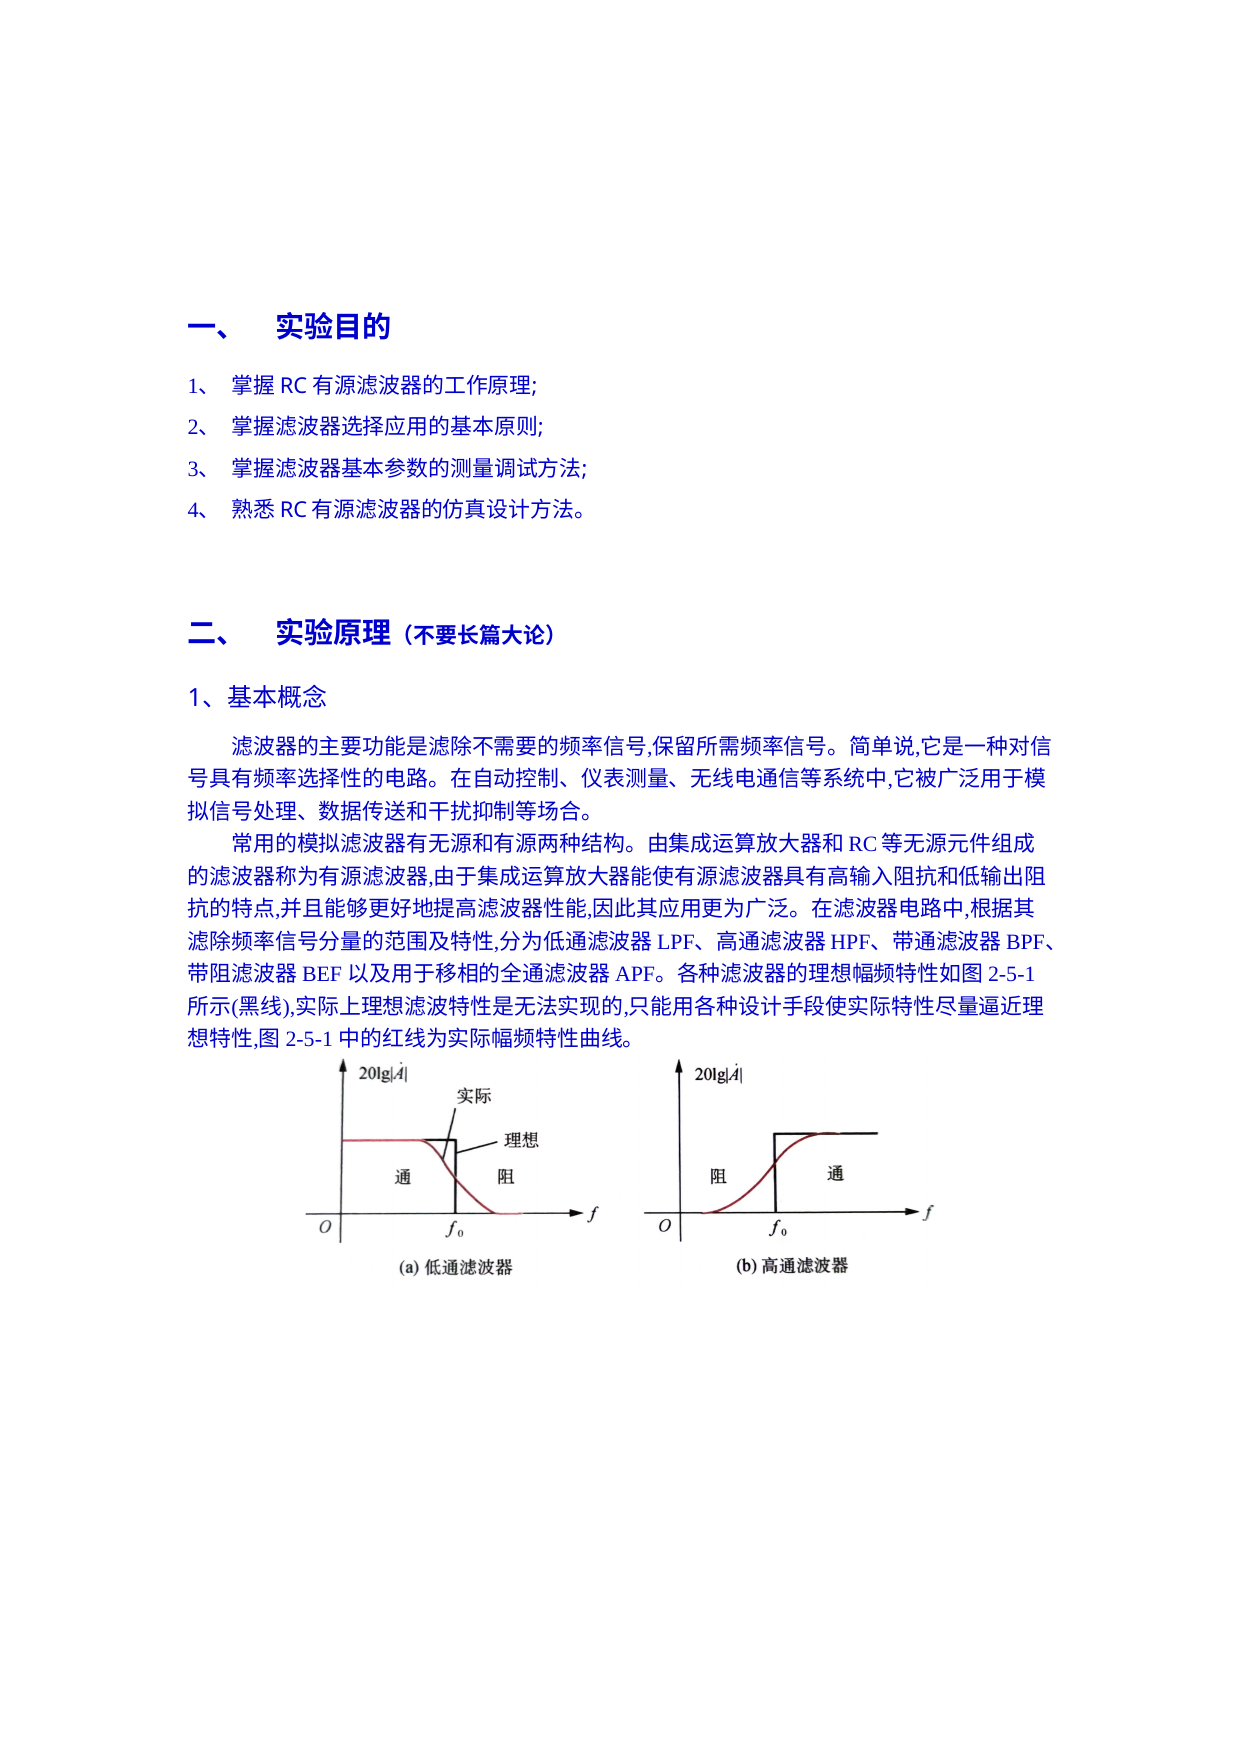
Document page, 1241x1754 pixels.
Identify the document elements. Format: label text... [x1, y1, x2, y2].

text 常用的模拟滤波器有无源和有源两种结构。由集成运算放大器和RC等无源元件组成的滤波器称为有源滤波器,由于集成运算放大器能使有源滤波器具有高输入阻抗和低输出阻抗的特点,并且能够更好地提高滤波器性能,因此其应用更为广泛。在滤波器电路中,根据其滤除频率信号分量的范围及特性,分为低通滤波器LPF、高通滤波器HPF、带通滤波器BPF、带阻滤波器 BEF 以及用于移相的全通滤波器 APF。各种滤波器的理想幅频特性如图 2-5-1 所示(黑线),实际上理想滤波特性是无法实现的,只能用各种设计手段使实际特性尽量逼近理想特性,图 2-5-1 中的红线为实际幅频特性曲线。 [187, 826, 1053, 1053]
text 3、 掌握滤波器基本参数的测量调试方法; [187, 450, 1053, 483]
text 2、 掌握滤波器选择应用的基本原则; [187, 409, 1053, 441]
picture [291, 1053, 949, 1289]
list 实验目的 [187, 292, 1053, 357]
text 1、基本概念 [187, 663, 1053, 728]
text 1、 掌握RC 有源滤波器的工作原理; [187, 367, 1053, 400]
list 实验原理（不要长篇大论） [187, 598, 1053, 663]
text 4、 熟悉RC有源滤波器的仿真设计方法。 [187, 492, 1053, 524]
text 滤波器的主要功能是滤除不需要的频率信号,保留所需频率信号。简单说,它是一种对信号具有频率选择性的电路。在自动控制、仪表测量、无线电通信等系统中,它被广泛用于模拟信号处理、数据传送和干扰抑制等场合。 [187, 728, 1053, 826]
